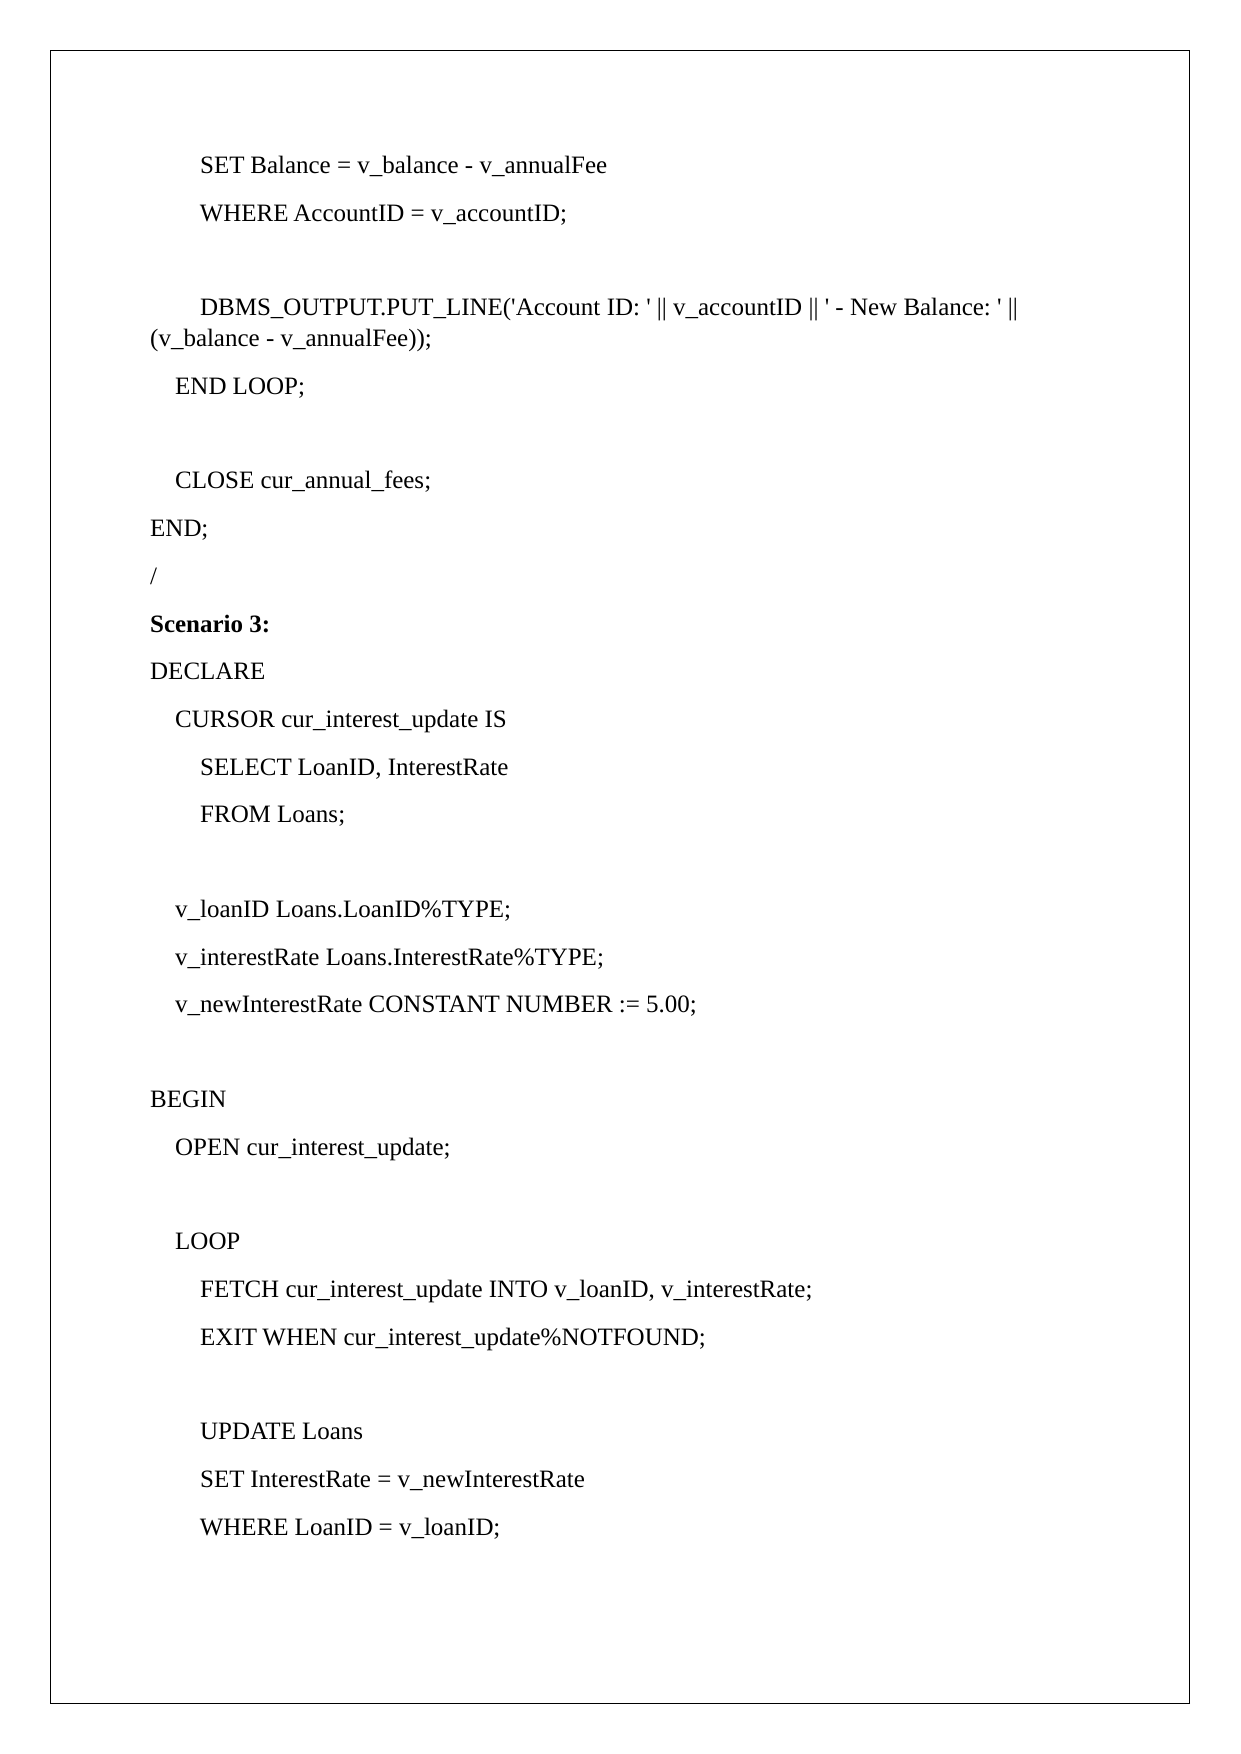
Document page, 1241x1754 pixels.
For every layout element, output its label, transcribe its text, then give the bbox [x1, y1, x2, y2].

text CURSOR cur_interest_update IS [150, 704, 1090, 733]
text END; [150, 513, 1090, 542]
text DECLARE [150, 656, 1090, 685]
text BEGIN [150, 1084, 1090, 1113]
text FROM Loans; [150, 799, 1090, 828]
text EXIT WHEN cur_interest_update%NOTFOUND; [150, 1322, 1090, 1351]
text Scenario 3: [150, 609, 1090, 637]
text SET InterestRate = v_newInterestRate [150, 1464, 1090, 1493]
text UPDATE Loans [150, 1416, 1090, 1445]
text SET Balance = v_balance - v_annualFee [150, 150, 1090, 179]
text v_newInterestRate CONSTANT NUMBER := 5.00; [150, 989, 1090, 1018]
text CLOSE cur_annual_fees; [150, 466, 1090, 494]
text / [150, 561, 1090, 590]
text WHERE AccountID = v_accountID; [150, 198, 1090, 226]
text WHERE LoanID = v_loanID; [150, 1512, 1090, 1541]
text FETCH cur_interest_update INTO v_loanID, v_interestRate; [150, 1274, 1090, 1303]
text v_loanID Loans.LoanID%TYPE; [150, 894, 1090, 923]
text SELECT LoanID, InterestRate [150, 752, 1090, 781]
text LOOP [150, 1226, 1090, 1255]
text END LOOP; [150, 371, 1090, 400]
text DBMS_OUTPUT.PUT_LINE('Account ID: ' || v_accountID || ' - New Balance: ' || (v_balance - v_annualFee)); [150, 292, 1090, 352]
text OPEN cur_interest_update; [150, 1132, 1090, 1161]
text v_interestRate Loans.InterestRate%TYPE; [150, 942, 1090, 971]
